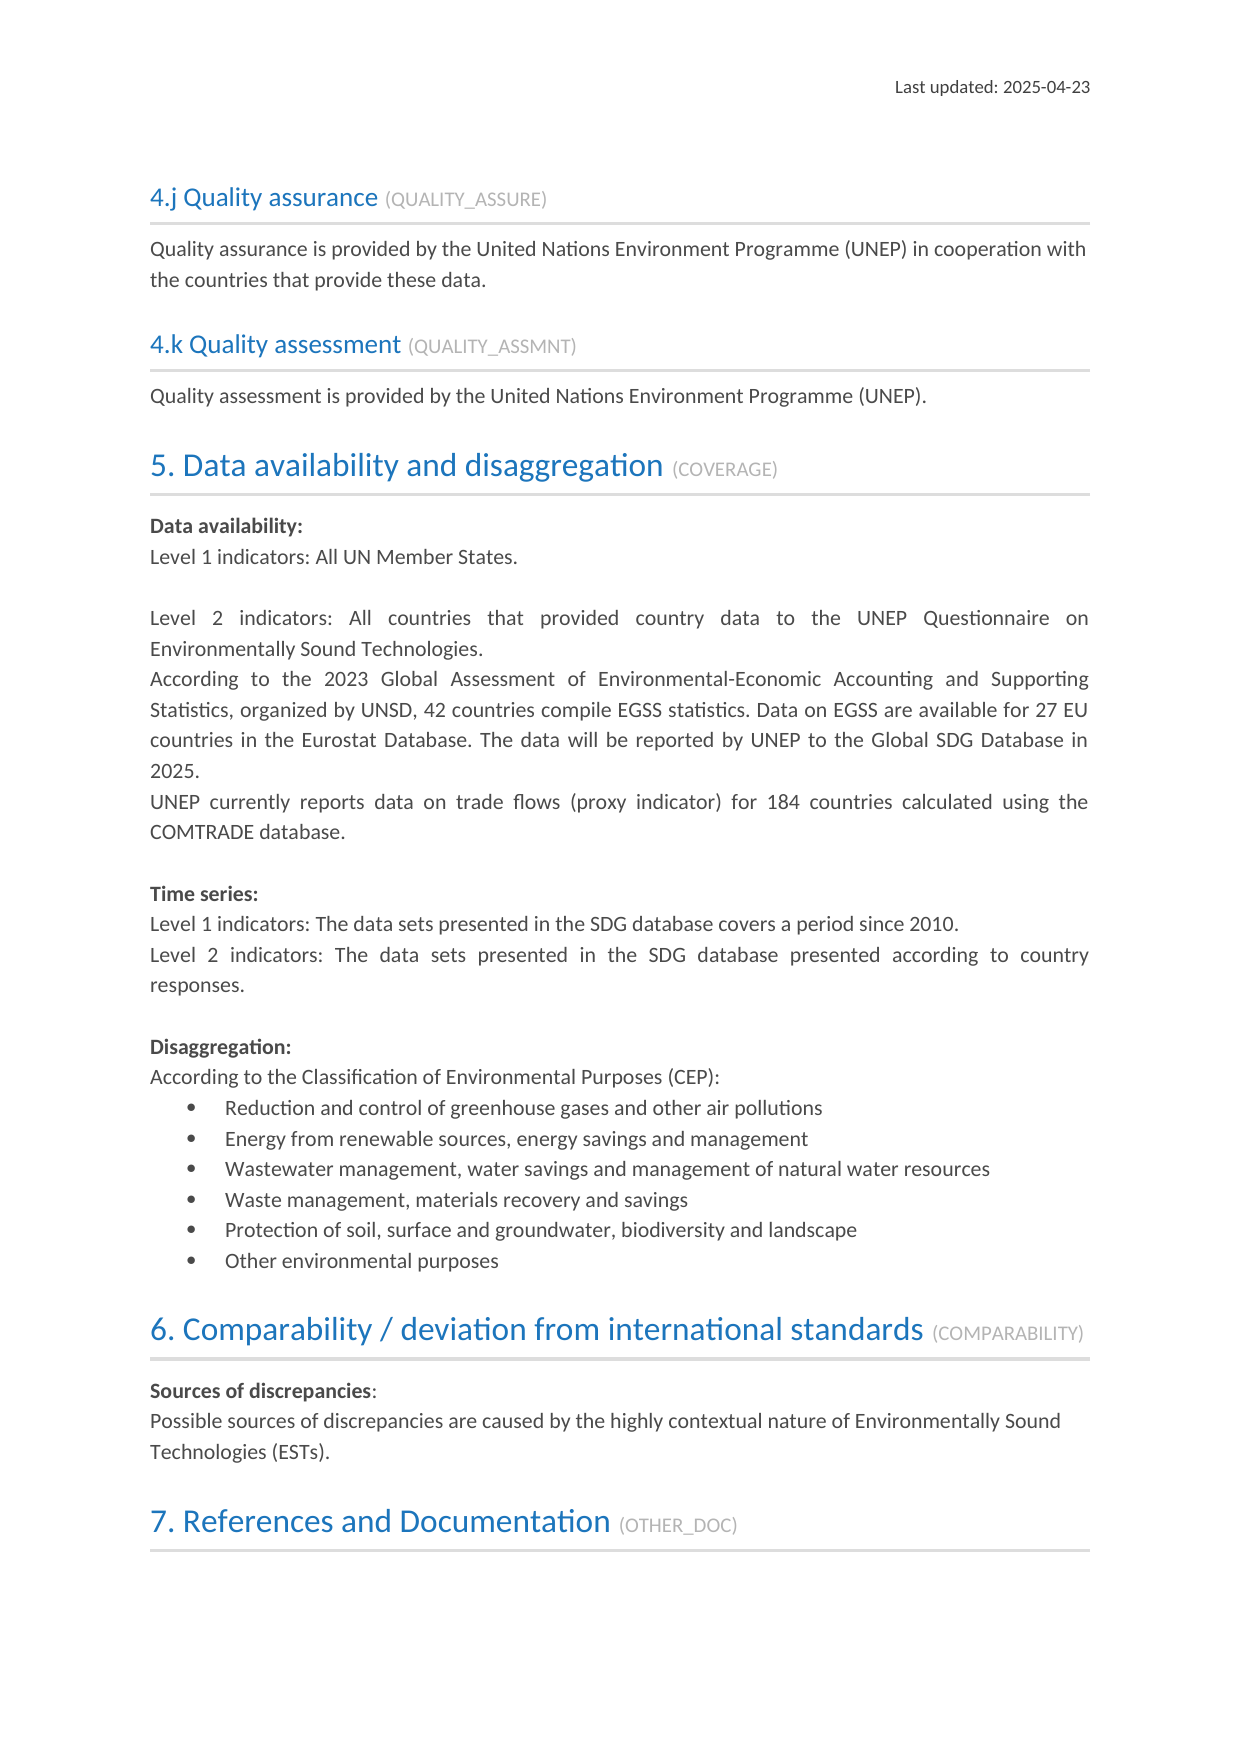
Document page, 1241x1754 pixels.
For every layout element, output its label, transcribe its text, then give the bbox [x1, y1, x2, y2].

text Level 1 indicators: The data sets presented in the SDG database covers a period since 2010. [150, 910, 1090, 937]
text Level 1 indicators: All UN Member States. [150, 543, 1090, 569]
text 5. Data availability and disaggregation (COVERAGE) [150, 443, 1090, 493]
list Waste management, materials recovery and savings [187, 1186, 1090, 1213]
text Sources of discrepancies: [150, 1377, 1090, 1404]
text Data availability: [150, 512, 1090, 539]
text Time series: [150, 880, 1090, 906]
text According to the Classification of Environmental Purposes (CEP): [150, 1063, 1090, 1090]
text Level 2 indicators: All countries that provided country data to the UNEP Questionnaire on Environmentally Sound Technologies. [150, 604, 1090, 661]
text Level 2 indicators: The data sets presented in the SDG database presented according to country responses. [150, 941, 1090, 998]
text UNEP currently reports data on trade flows (proxy indicator) for 184 countries calculated using the COMTRADE database. [150, 788, 1090, 845]
text 4.k Quality assessment (QUALITY_ASSMNT) [150, 327, 1090, 369]
list Energy from renewable sources, energy savings and management [187, 1125, 1090, 1151]
text Disaggregation: [150, 1033, 1090, 1059]
text 7. References and Documentation (OTHER_DOC) [150, 1499, 1090, 1549]
text Possible sources of discrepancies are caused by the highly contextual nature of Environmentally Sound Technologies (ESTs). [150, 1408, 1090, 1465]
text 6. Comparability / deviation from international standards (COMPARABILITY) [150, 1308, 1090, 1357]
list Other environmental purposes [187, 1247, 1090, 1274]
text Quality assessment is provided by the United Nations Environment Programme (UNEP). [150, 382, 1090, 409]
text According to the 2023 Global Assessment of Environmental-Economic Accounting and Supporting Statistics, organized by UNSD, 42 countries compile EGSS statistics. Data on EGSS are available for 27 EU countries in the Eurostat Database. The data will be reported by UNEP to the Global SDG Database in 2025. [150, 665, 1090, 784]
list Wastewater management, water savings and management of natural water resources [187, 1155, 1090, 1182]
text Quality assurance is provided by the United Nations Environment Programme (UNEP) in cooperation with the countries that provide these data. [150, 236, 1090, 293]
text 4.j Quality assurance (QUALITY_ASSURE) [150, 181, 1090, 222]
list Protection of soil, surface and groundwater, biodiversity and landscape [187, 1217, 1090, 1243]
list Reduction and control of greenhouse gases and other air pollutions [187, 1094, 1090, 1121]
